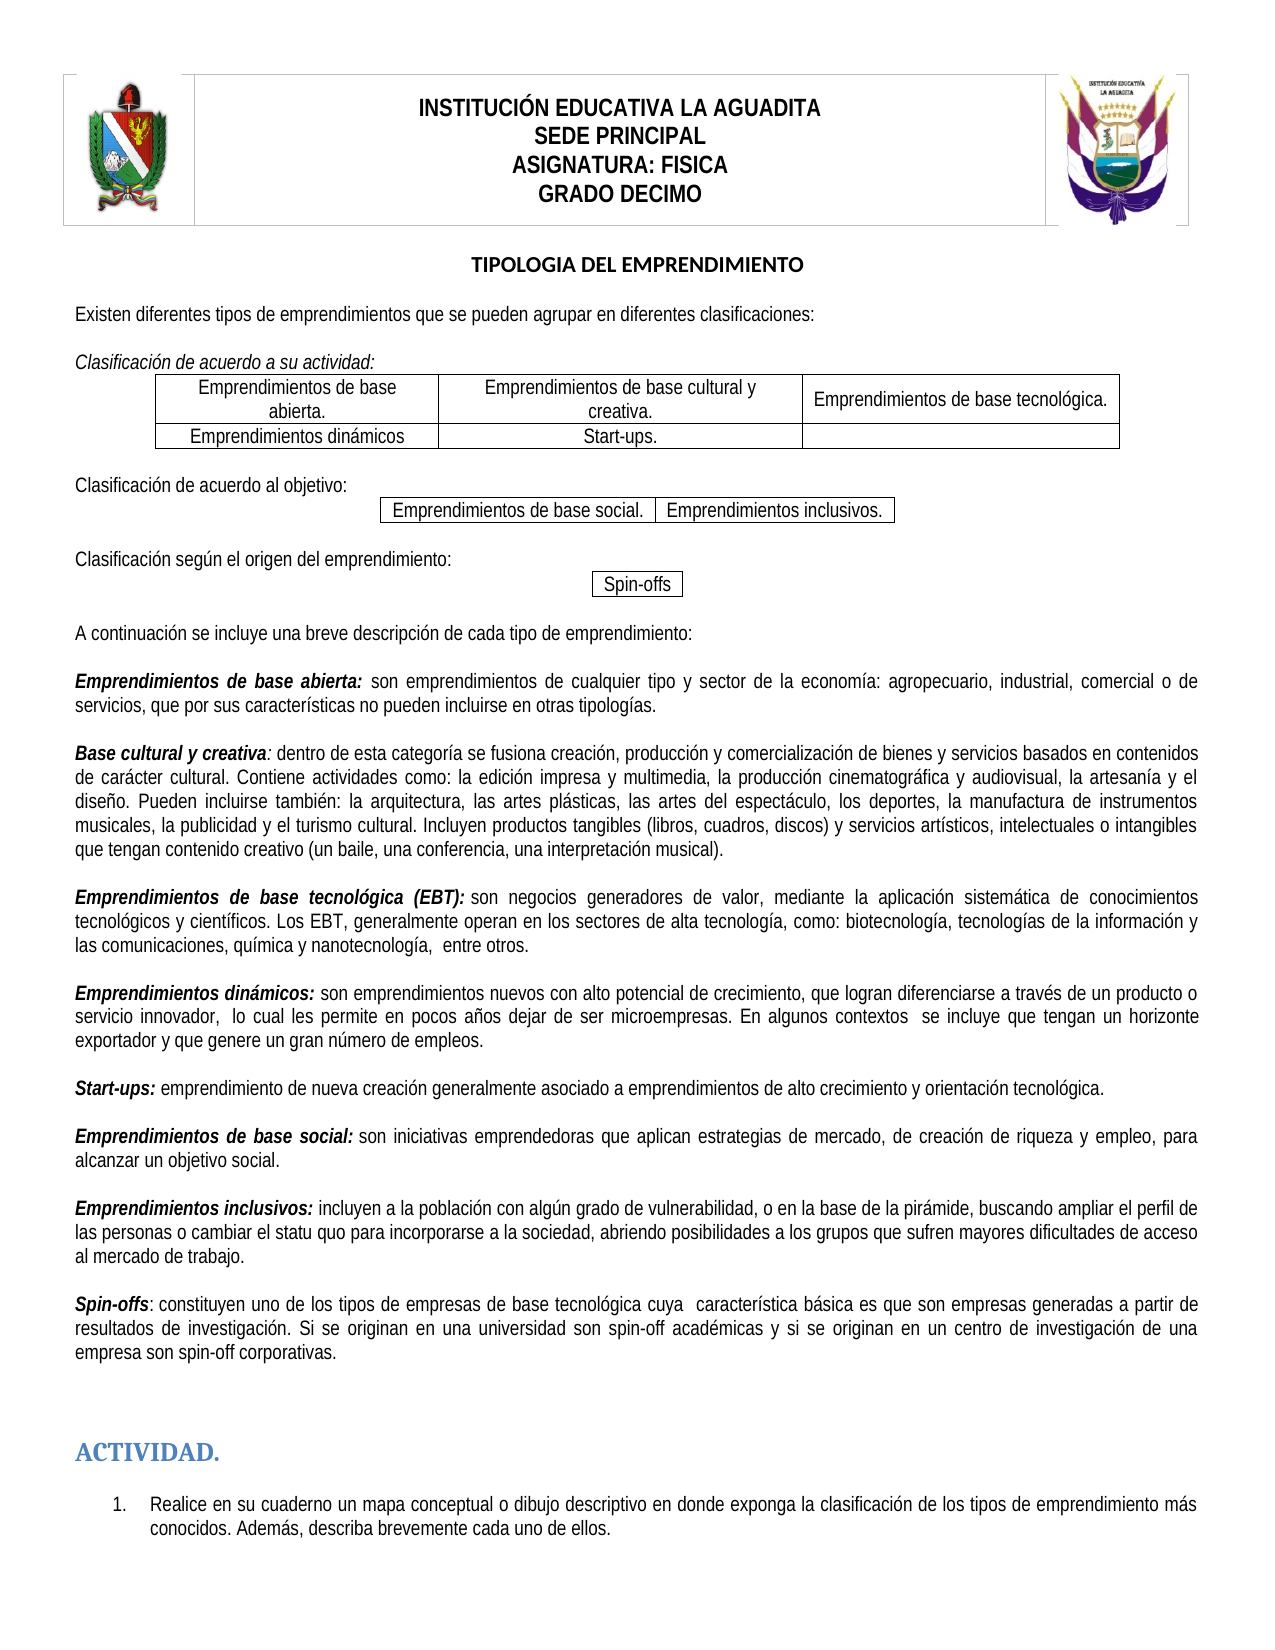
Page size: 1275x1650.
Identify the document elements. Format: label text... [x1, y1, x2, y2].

table_header Emprendimientos de base tecnológica. [803, 375, 1119, 423]
subtitle ACTIVIDAD. [75, 1437, 1200, 1468]
text Emprendimientos de base abierta: son emprendimientos de cualquier tipo y sector de la economía: agropecuario, industrial, comercial o de servicios, que por sus características no pueden incluirse en otras tipologías. [75, 645, 1200, 717]
text A continuación se incluye una breve descripción de cada tipo de emprendimiento: [75, 597, 1200, 645]
table_cell Emprendimientos dinámicos [156, 424, 438, 448]
text Clasificación de acuerdo al objetivo: [75, 473, 1200, 497]
picture [76, 74, 182, 223]
table_header Emprendimientos de base cultural y creativa. [439, 375, 802, 423]
text TIPOLOGIA DEL EMPRENDIMIENTO [75, 250, 1200, 278]
text Clasificación según el origen del emprendimiento: [75, 523, 1200, 571]
text Emprendimientos de base tecnológica (EBT): son negocios generadores de valor, mediante la aplicación sistemática de conocimientos tecnológicos y científicos. Los EBT, generalmente operan en los sectores de alta tecnología, como: biotecnología, tecnologías de la información y las comunicaciones, química y nanotecnología, entre otros. [75, 861, 1200, 956]
text Emprendimientos de base social: son iniciativas emprendedoras que aplican estrategias de mercado, de creación de riqueza y empleo, para alcanzar un objetivo social. [75, 1100, 1200, 1172]
table_header Emprendimientos inclusivos. [656, 498, 894, 522]
table_header Spin-offs [593, 572, 682, 596]
text Emprendimientos dinámicos: son emprendimientos nuevos con alto potencial de crecimiento, que logran diferenciarse a través de un producto o servicio innovador, lo cual les permite en pocos años dejar de ser microempresas. En algunos contextos se incluye que tengan un horizonte exportador y que genere un gran número de empleos. [75, 956, 1200, 1052]
picture [1058, 74, 1177, 226]
text Base cultural y creativa: dentro de esta categoría se fusiona creación, producción y comercialización de bienes y servicios basados en contenidos de carácter cultural. Contiene actividades como: la edición impresa y multimedia, la producción cinematográfica y audiovisual, la artesanía y el diseño. Pueden incluirse también: la arquitectura, las artes plásticas, las artes del espectáculo, los deportes, la manufactura de instrumentos musicales, la publicidad y el turismo cultural. Incluyen productos tangibles (libros, cuadros, discos) y servicios artísticos, intelectuales o intangibles que tengan contenido creativo (un baile, una conferencia, una interpretación musical). [75, 717, 1200, 861]
table_cell Start-ups. [439, 424, 802, 448]
text Spin-offs: constituyen uno de los tipos de empresas de base tecnológica cuya característica básica es que son empresas generadas a partir de resultados de investigación. Si se originan en una universidad son spin-off académicas y si se originan en un centro de investigación de una empresa son spin-off corporativas. [75, 1292, 1200, 1364]
list Realice en su cuaderno un mapa conceptual o dibujo descriptivo en donde exponga la clasificación de los tipos de emprendimiento más conocidos. Además, describa brevemente cada uno de ellos. [112, 1492, 1200, 1539]
table_header Emprendimientos de base abierta. [156, 375, 438, 423]
table_header Emprendimientos de base social. [381, 498, 655, 522]
table_cell [803, 424, 1119, 448]
text Start-ups: emprendimiento de nueva creación generalmente asociado a emprendimientos de alto crecimiento y orientación tecnológica. [75, 1052, 1200, 1100]
text Existen diferentes tipos de emprendimientos que se pueden agrupar en diferentes clasificaciones: Clasificación de acuerdo a su actividad: [75, 302, 1200, 374]
text Emprendimientos inclusivos: incluyen a la población con algún grado de vulnerabilidad, o en la base de la pirámide, buscando ampliar el perfil de las personas o cambiar el statu quo para incorporarse a la sociedad, abriendo posibilidades a los grupos que sufren mayores dificultades de acceso al mercado de trabajo. [75, 1172, 1200, 1268]
